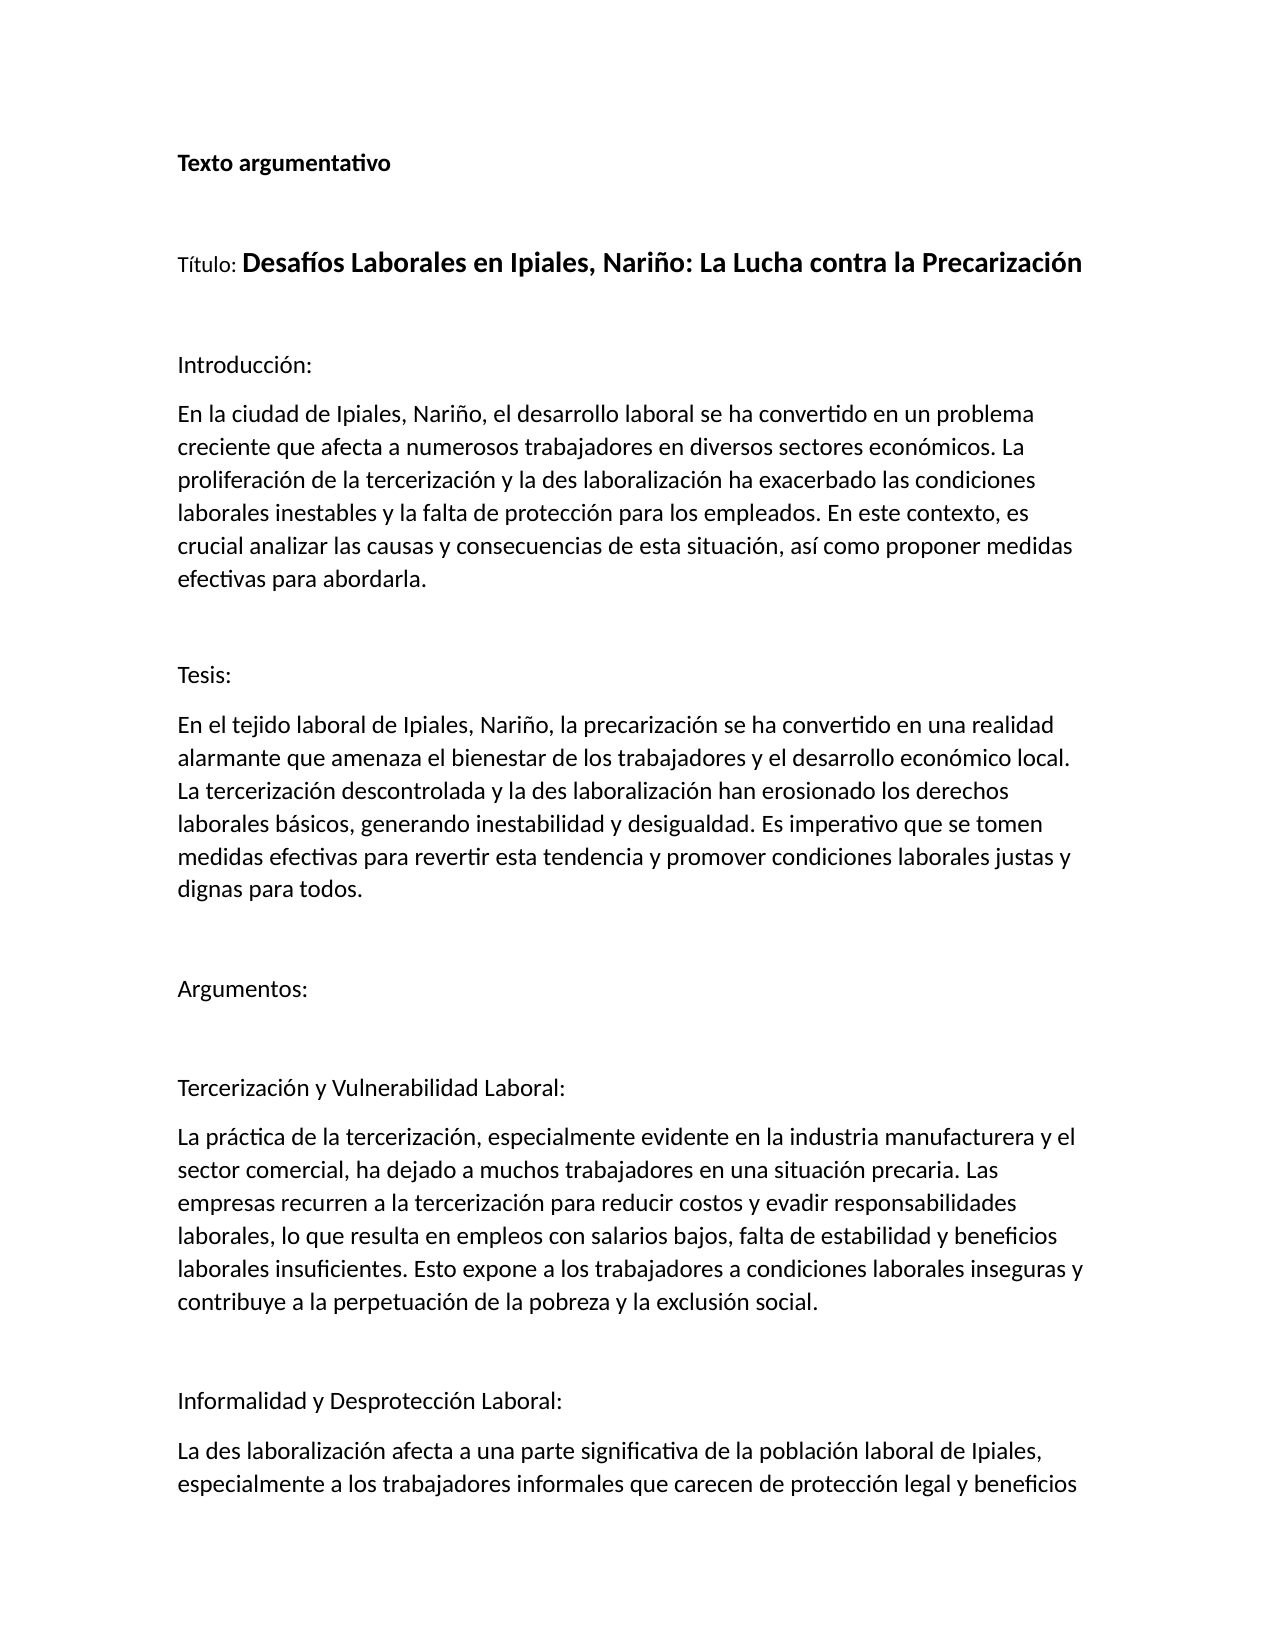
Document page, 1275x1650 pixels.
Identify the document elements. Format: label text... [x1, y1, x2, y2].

text Argumentos: [177, 973, 1098, 1003]
text Título: Desafíos Laborales en Ipiales, Nariño: La Lucha contra la Precarización [177, 244, 1098, 280]
text Tercerización y Vulnerabilidad Laboral: [177, 1072, 1098, 1102]
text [177, 1435, 1098, 1498]
text Introducción: [177, 349, 1098, 379]
text Tesis: [177, 659, 1098, 690]
text Informalidad y Desprotección Laboral: [177, 1385, 1098, 1416]
text La práctica de la tercerización, especialmente evidente en la industria manufacturera y el sector comercial, ha dejado a muchos trabajadores en una situación precaria. Las empresas recurren a la tercerización para reducir costos y evadir responsabilidades laborales, lo que resulta en empleos con salarios bajos, falta de estabilidad y beneficios laborales insuficientes. Esto expone a los trabajadores a condiciones laborales inseguras y contribuye a la perpetuación de la pobreza y la exclusión social. [177, 1121, 1098, 1317]
text En el tejido laboral de Ipiales, Nariño, la precarización se ha convertido en una realidad alarmante que amenaza el bienestar de los trabajadores y el desarrollo económico local. La tercerización descontrolada y la des laboralización han erosionado los derechos laborales básicos, generando inestabilidad y desigualdad. Es imperativo que se tomen medidas efectivas para revertir esta tendencia y promover condiciones laborales justas y dignas para todos. [177, 709, 1098, 904]
text Texto argumentativo [177, 148, 1098, 178]
text En la ciudad de Ipiales, Nariño, el desarrollo laboral se ha convertido en un problema creciente que afecta a numerosos trabajadores en diversos sectores económicos. La proliferación de la tercerización y la des laboralización ha exacerbado las condiciones laborales inestables y la falta de protección para los empleados. En este contexto, es crucial analizar las causas y consecuencias de esta situación, así como proponer medidas efectivas para abordarla. [177, 398, 1098, 593]
